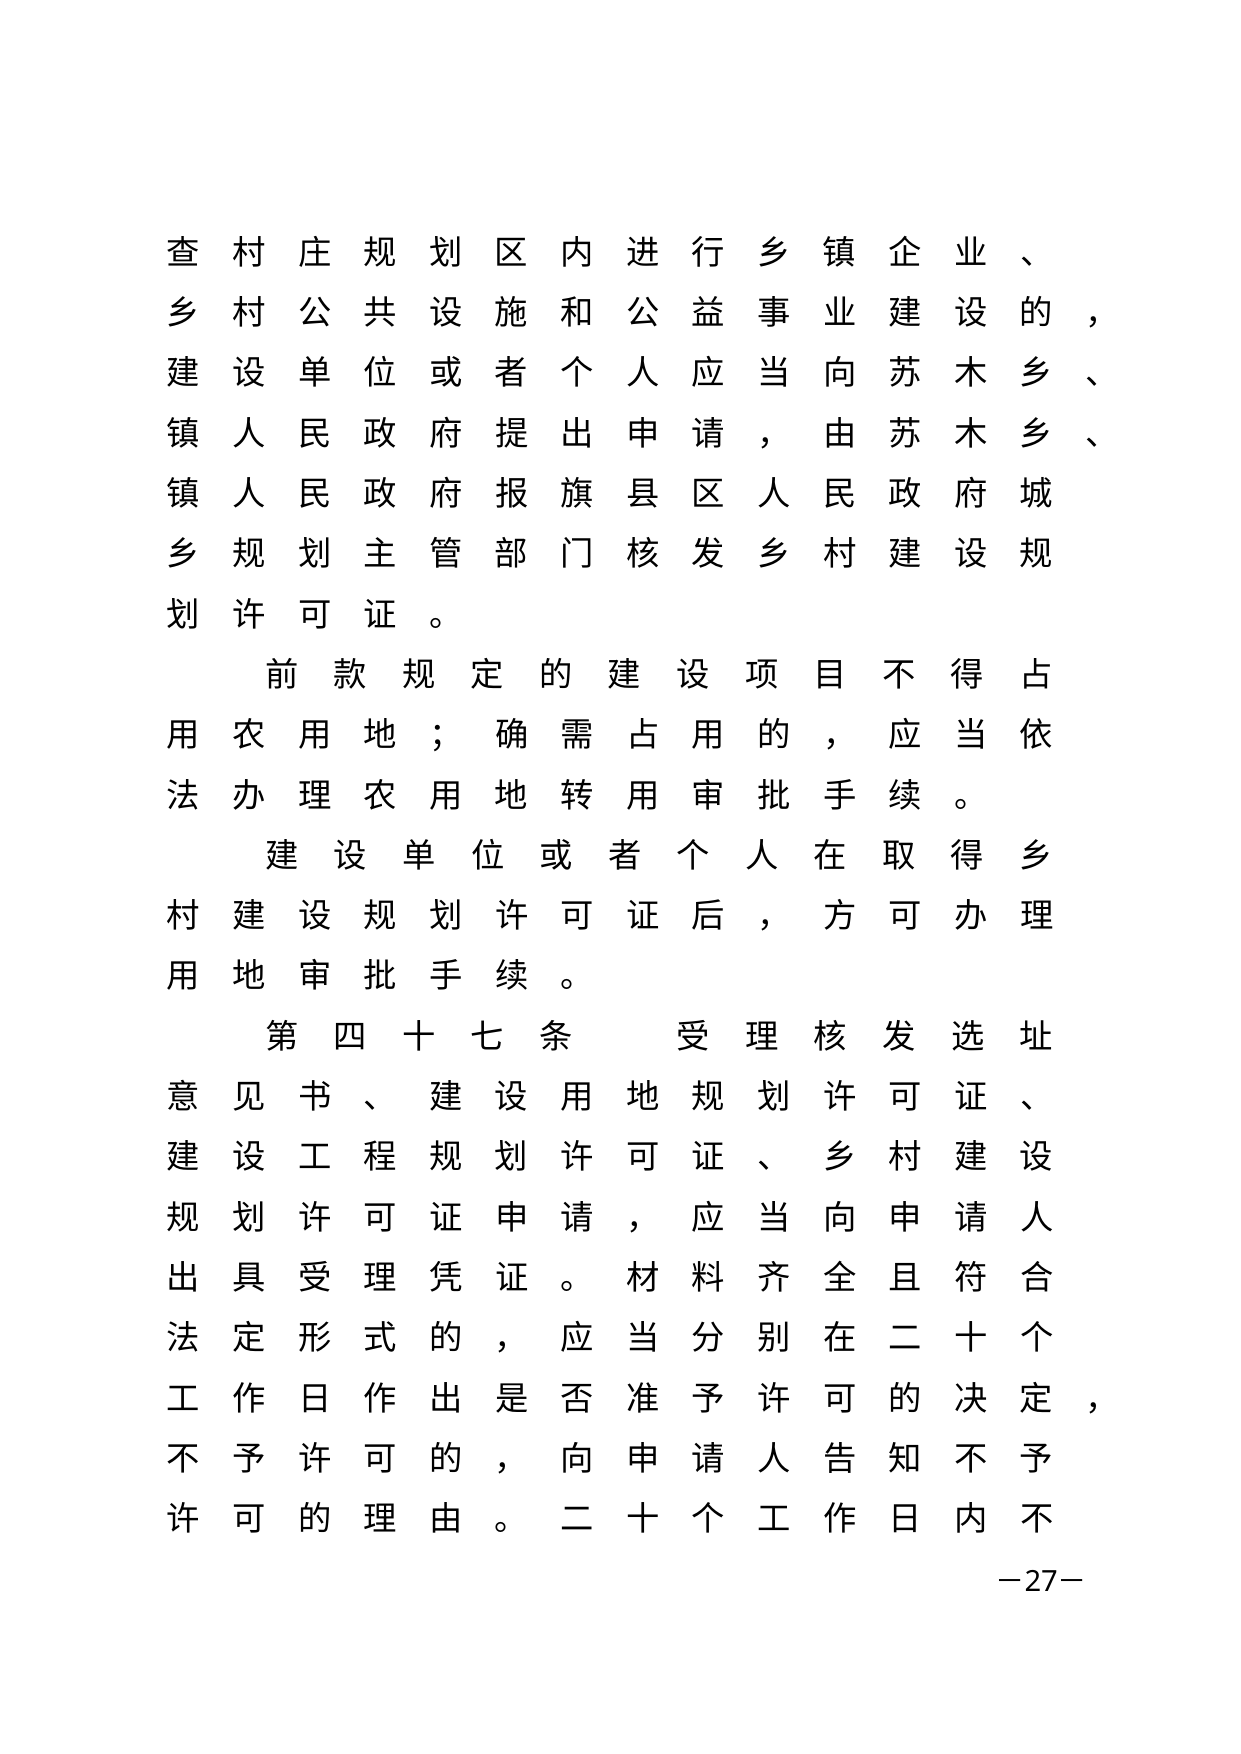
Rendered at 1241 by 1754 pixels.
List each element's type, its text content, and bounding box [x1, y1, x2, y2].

text 建设单位或者个人在取得乡村建设规划许可证后，方可办理用地审批手续。 [167, 823, 1085, 1003]
text 前款规定的建设项目不得占用农用地；确需占用的，应当依法办理农用地转用审批手续。 [167, 642, 1085, 823]
text 第四十六条 在苏木乡、嘎查村庄规划区内进行乡镇企业、乡村公共设施和公益事业建设的，建设单位或者个人应当向苏木乡、镇人民政府提出申请，由苏木乡、镇人民政府报旗县区人民政府城乡规划主管部门核发乡村建设规划许可证。 [167, 219, 1085, 642]
